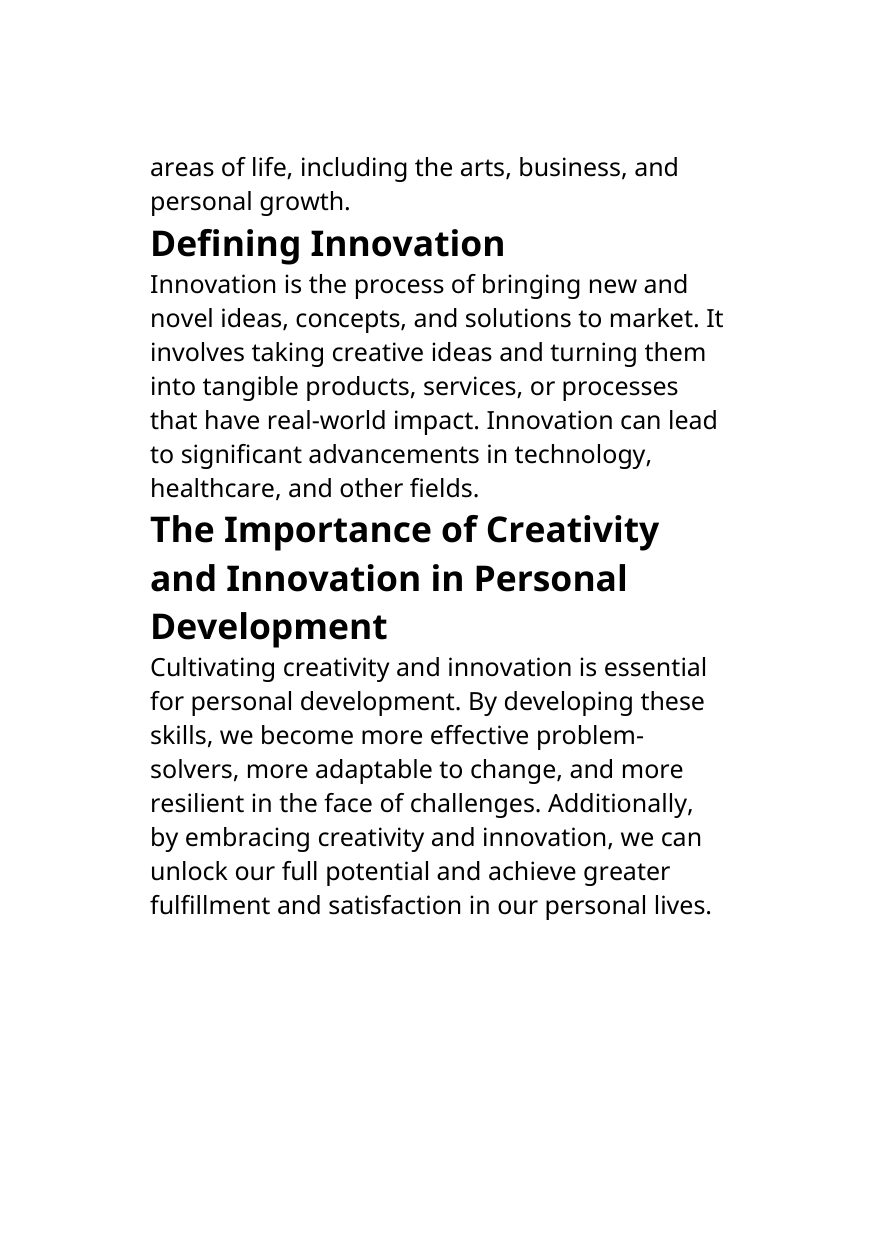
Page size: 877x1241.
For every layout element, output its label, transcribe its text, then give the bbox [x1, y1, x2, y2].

text Innovation is the process of bringing new and novel ideas, concepts, and solutions to market. It involves taking creative ideas and turning them into tangible products, services, or processes that have real-world impact. Innovation can lead to significant advancements in technology, healthcare, and other fields. [150, 266, 727, 505]
subtitle The Importance of Creativity and Innovation in Personal Development [150, 505, 727, 649]
text Cultivating creativity and innovation is essential for personal development. By developing these skills, we become more effective problem-solvers, more adaptable to change, and more resilient in the face of challenges. Additionally, by embracing creativity and innovation, we can unlock our full potential and achieve greater fulfillment and satisfaction in our personal lives. [150, 649, 727, 922]
subtitle Defining Innovation [150, 218, 727, 266]
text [150, 150, 727, 218]
